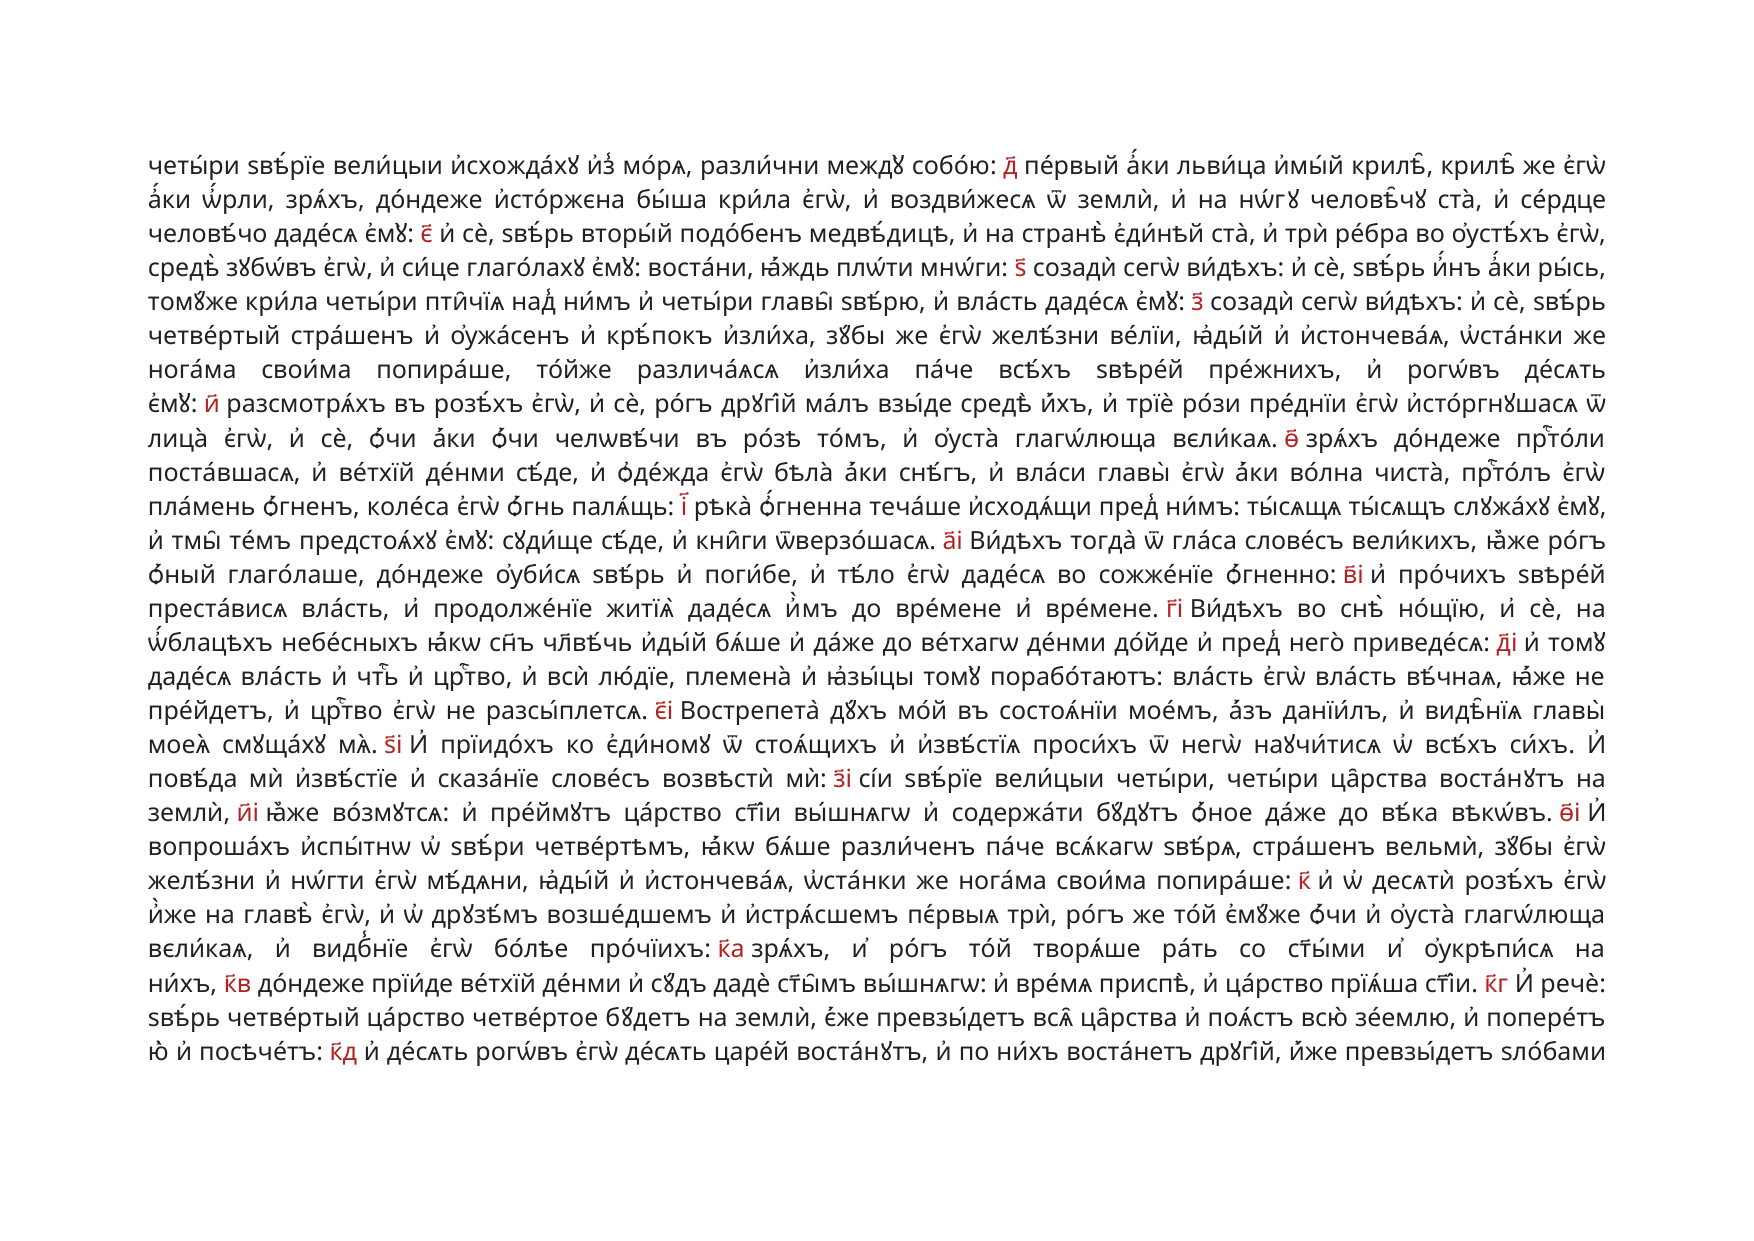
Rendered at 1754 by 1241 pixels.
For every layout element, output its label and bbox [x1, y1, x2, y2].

text [148, 148, 1606, 1067]
